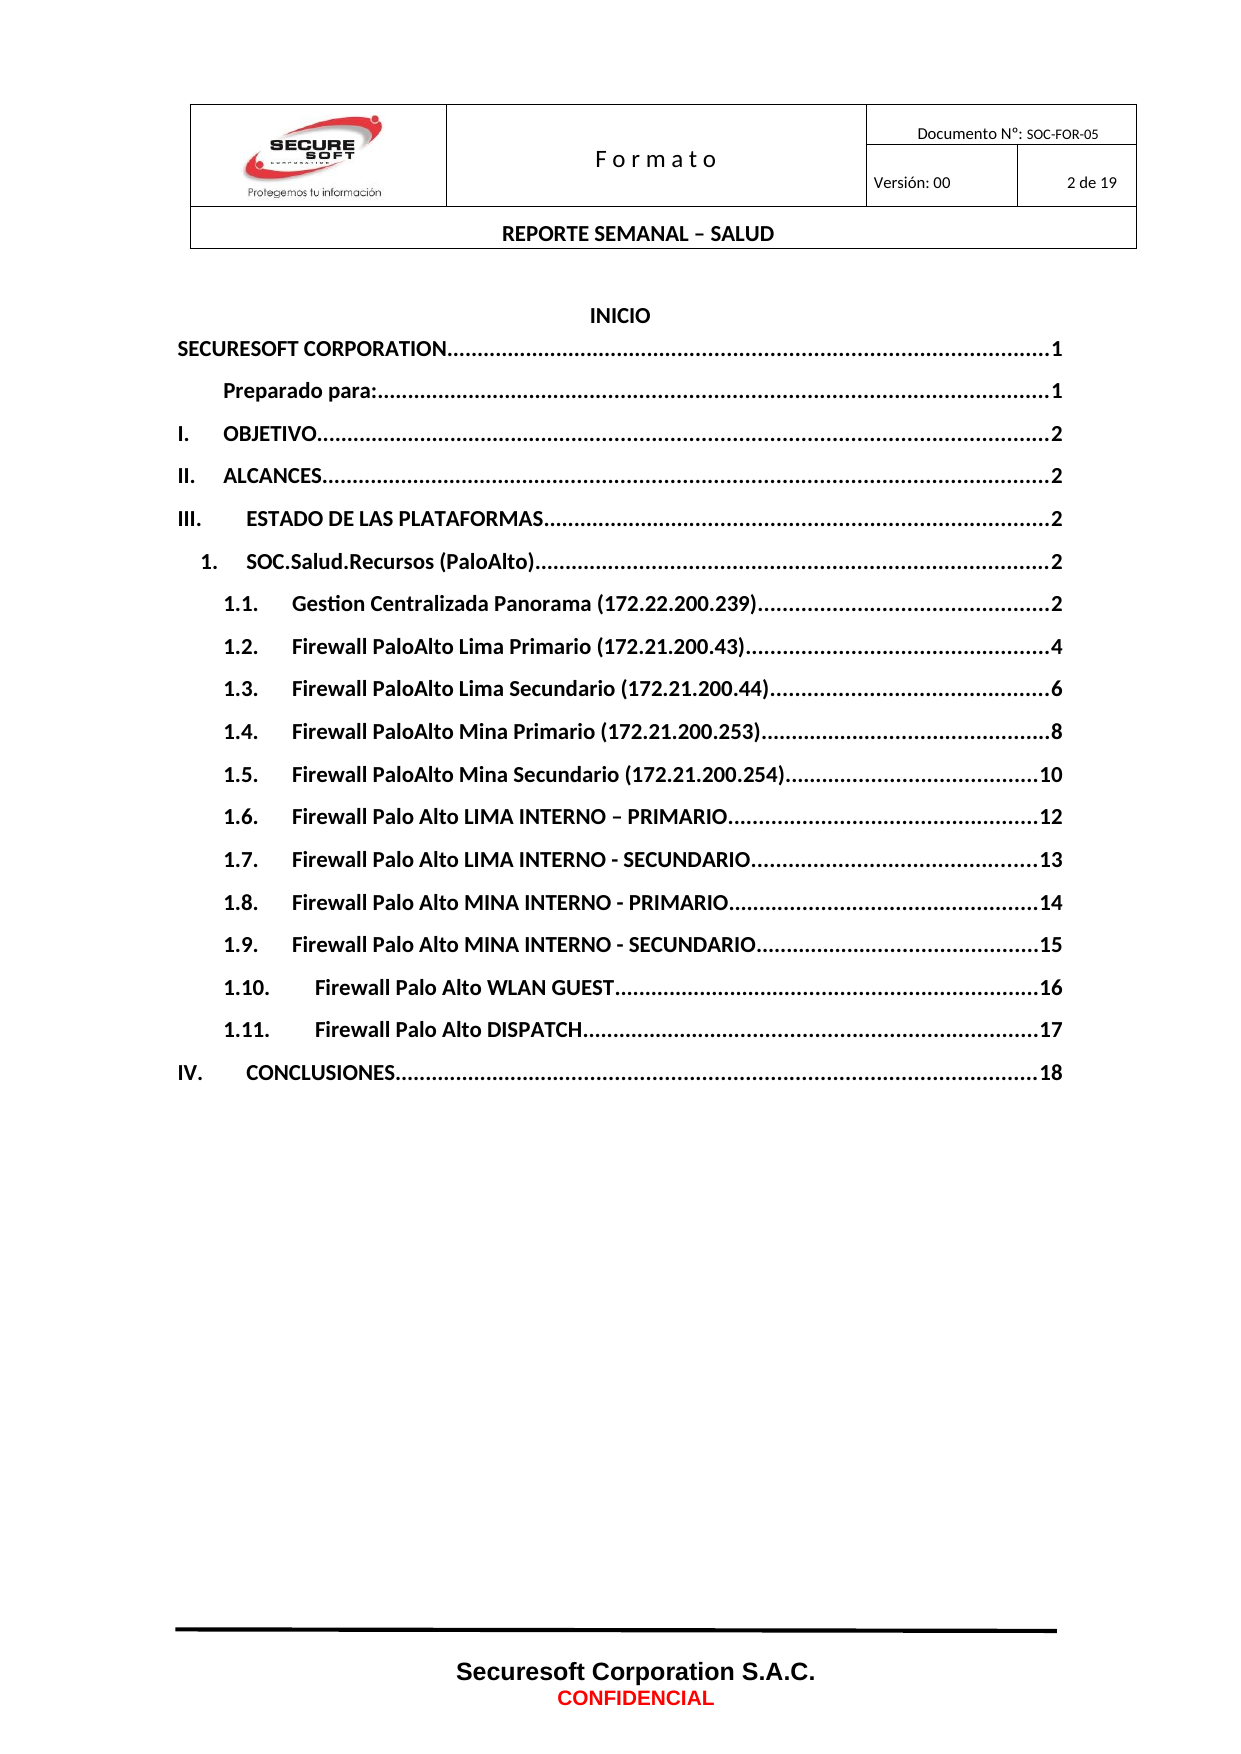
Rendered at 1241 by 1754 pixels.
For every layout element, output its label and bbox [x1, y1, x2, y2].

picture [228, 105, 400, 206]
